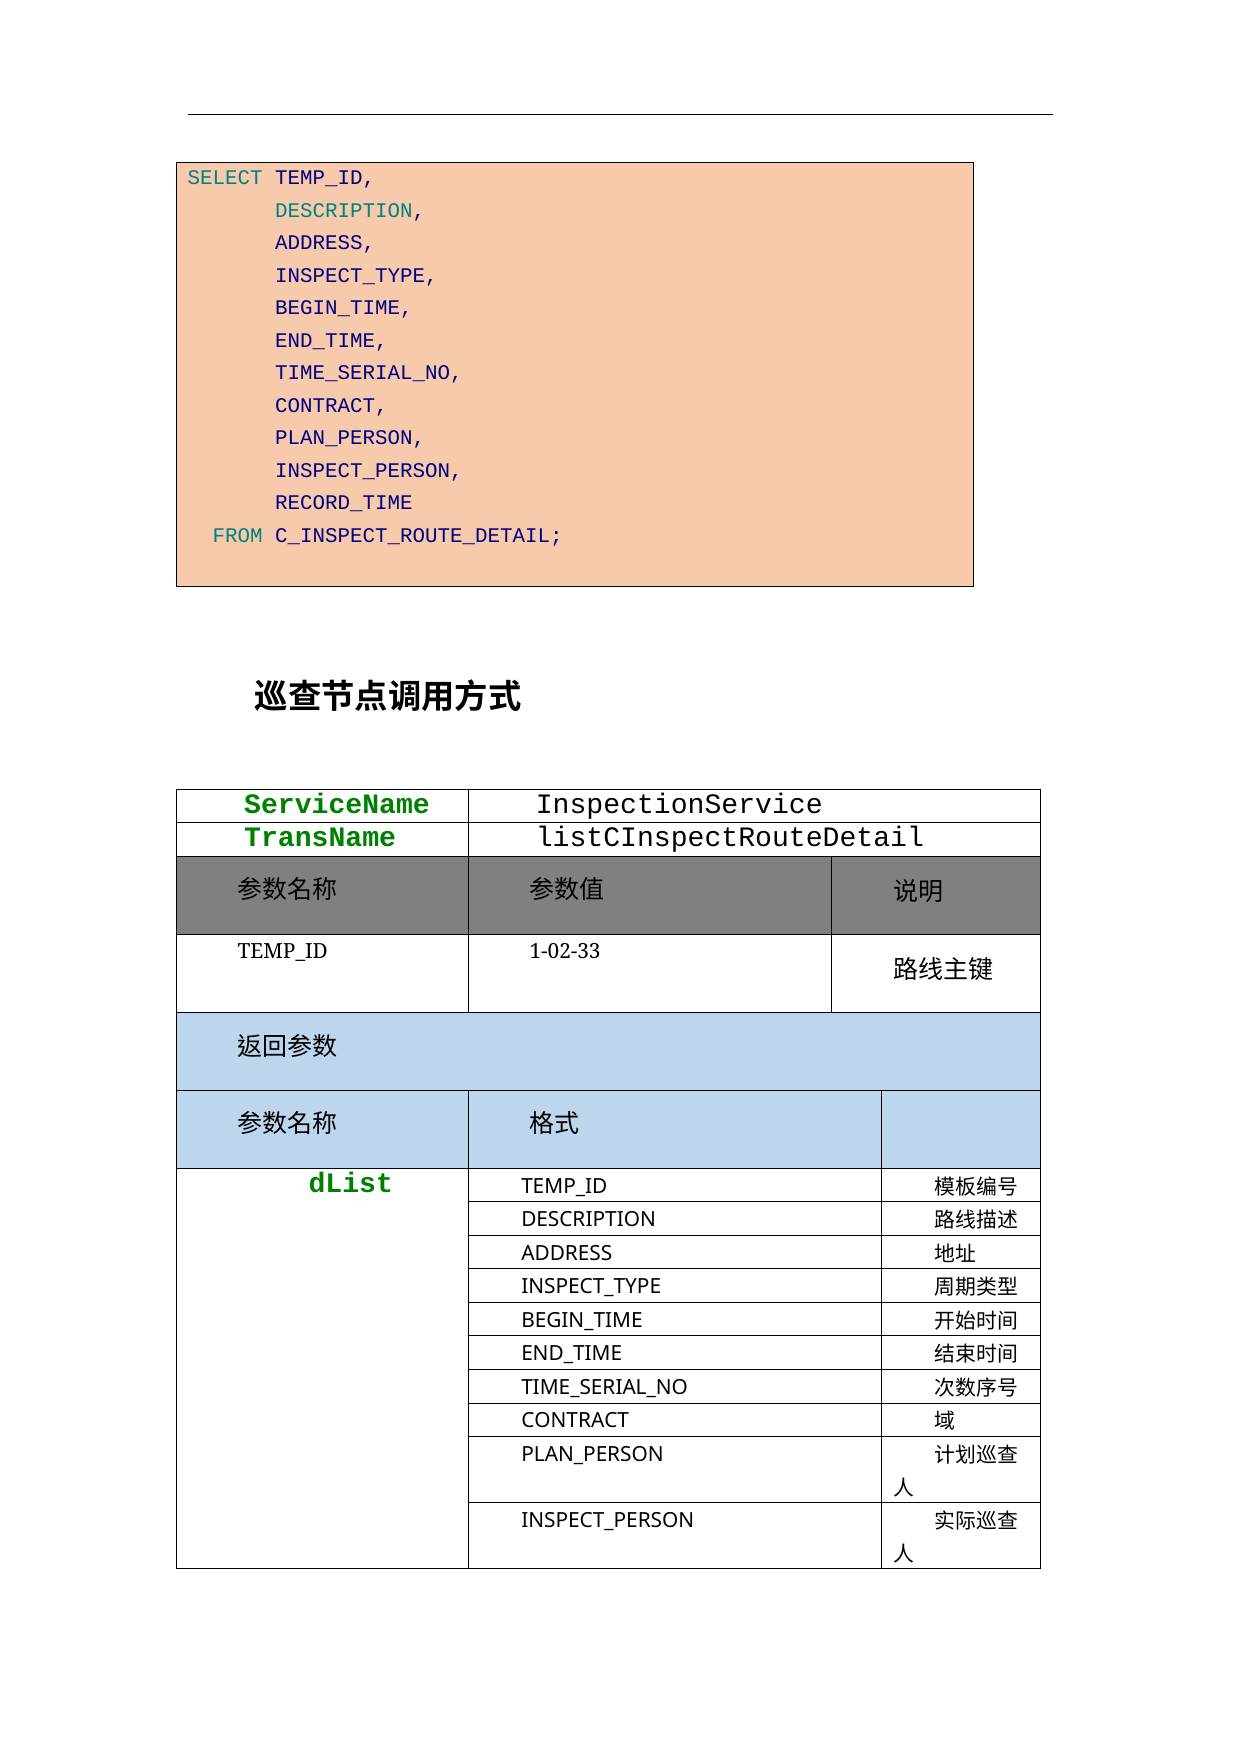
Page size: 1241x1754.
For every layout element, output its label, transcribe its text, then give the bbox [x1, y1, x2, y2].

table_cell 结束时间 [882, 1336, 1040, 1369]
table_cell 路线描述 [882, 1202, 1040, 1235]
table_cell TEMP_ID [469, 1169, 881, 1201]
table_cell 域 [882, 1404, 1040, 1436]
table_cell dList [177, 1169, 468, 1568]
table_cell INSPECT_TYPE [469, 1269, 881, 1302]
table_cell DESCRIPTION [469, 1202, 881, 1235]
table_cell SELECT TEMP_ID, DESCRIPTION, ADDRESS, INSPECT_TYPE, BEGIN_TIME, END_TIME, TIME_SERIAL_NO, CONTRACT, PLAN_PERSON, INSPECT_PERSON, RECORD_TIME FROM C_INSPECT_ROUTE_DETAIL; [177, 163, 973, 586]
table_cell 说明 [832, 857, 1040, 934]
table_cell 实际巡查人 [882, 1503, 1040, 1568]
table_cell TIME_SERIAL_NO [469, 1370, 881, 1402]
table_cell 次数序号 [882, 1370, 1040, 1402]
table_cell [882, 1091, 1040, 1168]
table_cell 参数名称 [177, 1091, 468, 1168]
table_cell 开始时间 [882, 1303, 1040, 1335]
table_cell INSPECT_PERSON [469, 1503, 881, 1568]
table_cell 格式 [469, 1091, 881, 1168]
table_cell 周期类型 [882, 1269, 1040, 1302]
table_cell 参数名称 [177, 857, 468, 934]
table_cell CONTRACT [469, 1404, 881, 1436]
table_cell 路线主键 [832, 935, 1040, 1012]
table_cell BEGIN_TIME [469, 1303, 881, 1335]
table_cell 地址 [882, 1236, 1040, 1268]
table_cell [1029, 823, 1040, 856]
table_cell 计划巡查人 [882, 1437, 1040, 1502]
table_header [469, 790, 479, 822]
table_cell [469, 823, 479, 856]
table_cell PLAN_PERSON [469, 1437, 881, 1502]
table_cell 参数值 [469, 857, 831, 934]
table_cell END_TIME [469, 1336, 881, 1369]
table_cell 1-02-33 [469, 935, 831, 1012]
table_cell 模板编号 [882, 1169, 1040, 1201]
table_cell ADDRESS [469, 1236, 881, 1268]
table_cell 返回参数 [177, 1013, 1040, 1090]
table_cell TEMP_ID [177, 935, 468, 1012]
subtitle 巡查节点调用方式 [187, 661, 1053, 726]
